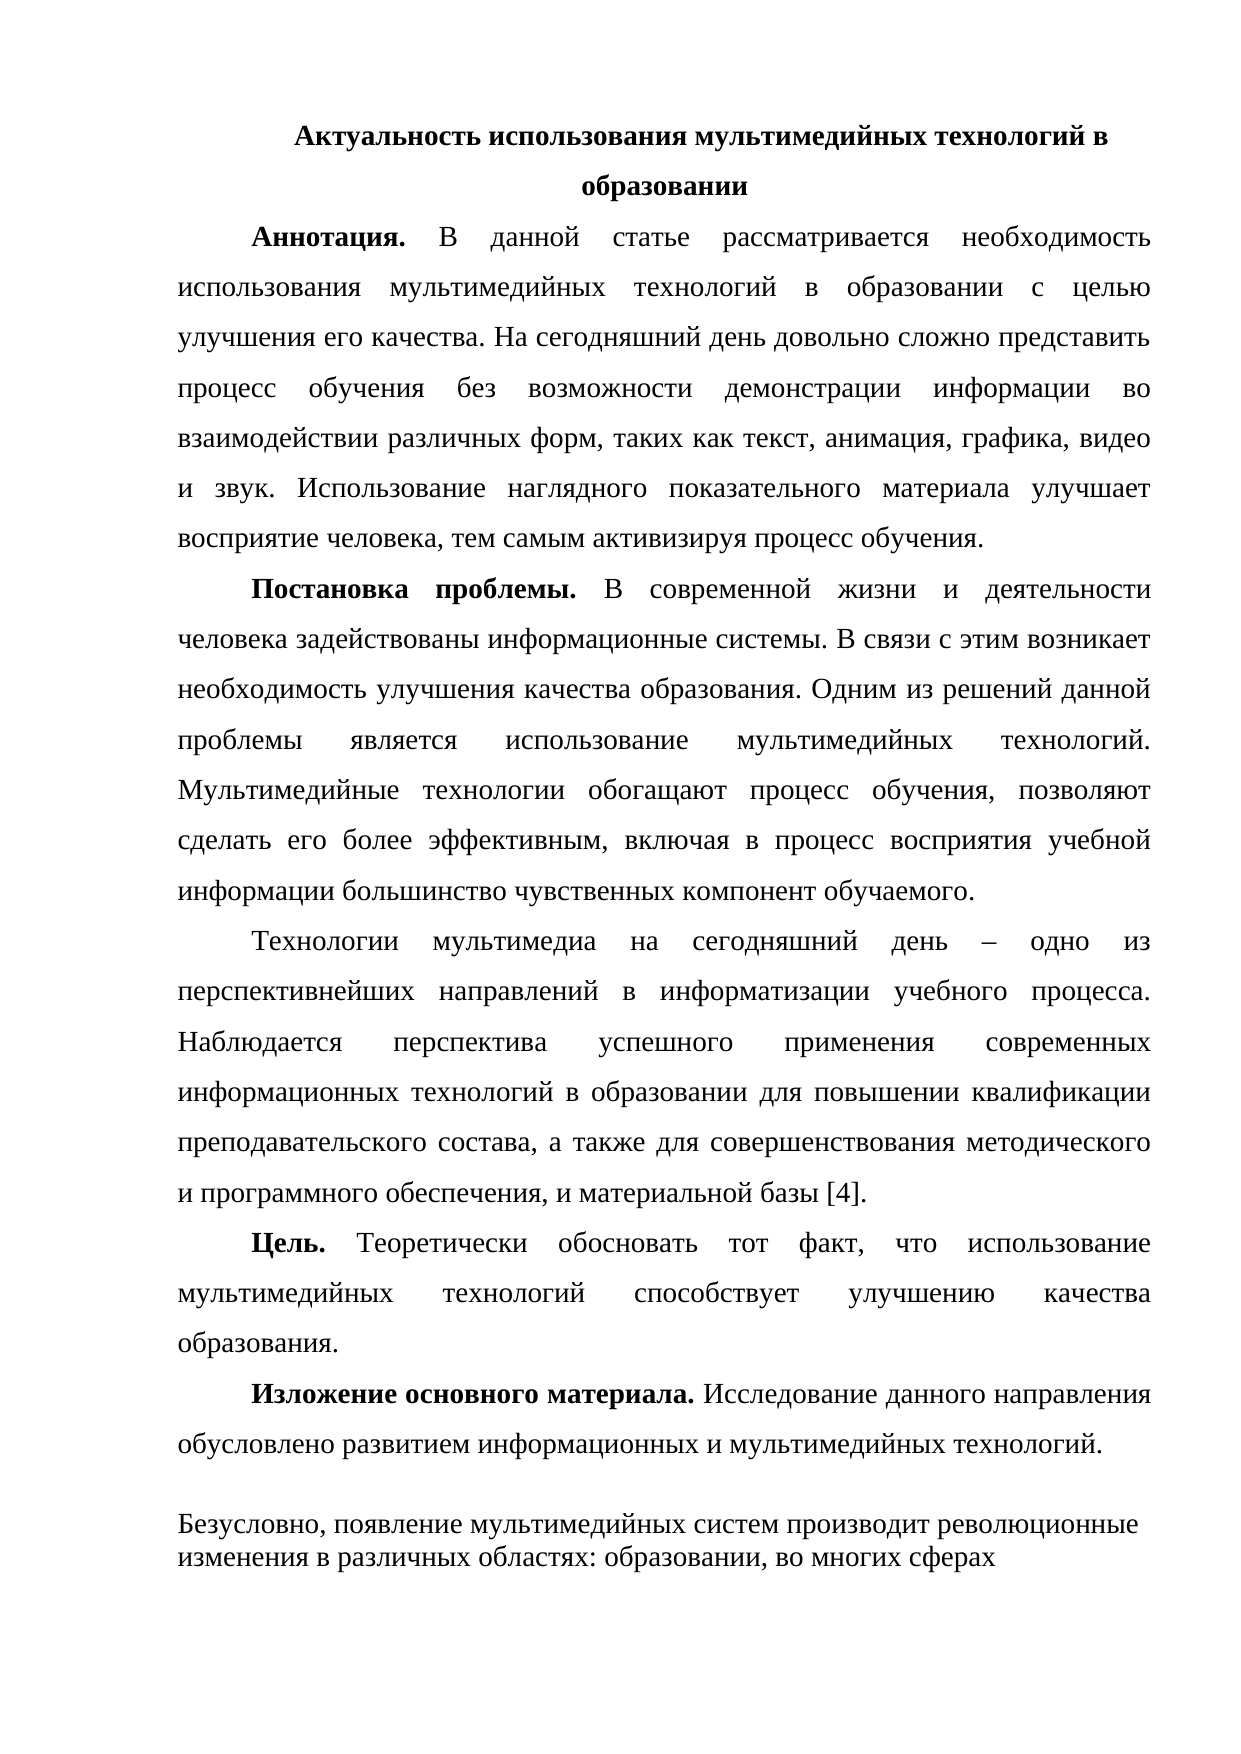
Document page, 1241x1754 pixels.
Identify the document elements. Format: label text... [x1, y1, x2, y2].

text Актуальность использования мультимедийных технологий в образовании [177, 118, 1152, 202]
text Технологии мультимедиа на сегодняшний день – одно из перспективнейших направлений в информатизации учебного процесса. Наблюдается перспектива успешного применения современных информационных технологий в образовании для повышении квалификации преподавательского состава, а также для совершенствования методического и программного обеспечения, и материальной базы [4]. [177, 923, 1152, 1208]
text Постановка проблемы. В современной жизни и деятельности человека задействованы информационные системы. В связи с этим возникает необходимость улучшения качества образования. Одним из решений данной проблемы является использование мультимедийных технологий. Мультимедийные технологии обогащают процесс обучения, позволяют сделать его более эффективным, включая в процесс восприятия учебной информации большинство чувственных компонент обучаемого. [177, 571, 1152, 906]
text Цель. Теоретически обосновать тот факт, что использование мультимедийных технологий способствует улучшению качества образования. [177, 1225, 1152, 1359]
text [177, 1506, 1152, 1573]
text Изложение основного материала. Исследование данного направления обусловлено развитием информационных и мультимедийных технологий. [177, 1376, 1152, 1460]
text Аннотация. В данной статье рассматривается необходимость использования мультимедийных технологий в образовании с целью улучшения его качества. На сегодняшний день довольно сложно представить процесс обучения без возможности демонстрации информации во взаимодействии различных форм, таких как текст, анимация, графика, видео и звук. Использование наглядного показательного материала улучшает восприятие человека, тем самым активизируя процесс обучения. [177, 219, 1152, 554]
